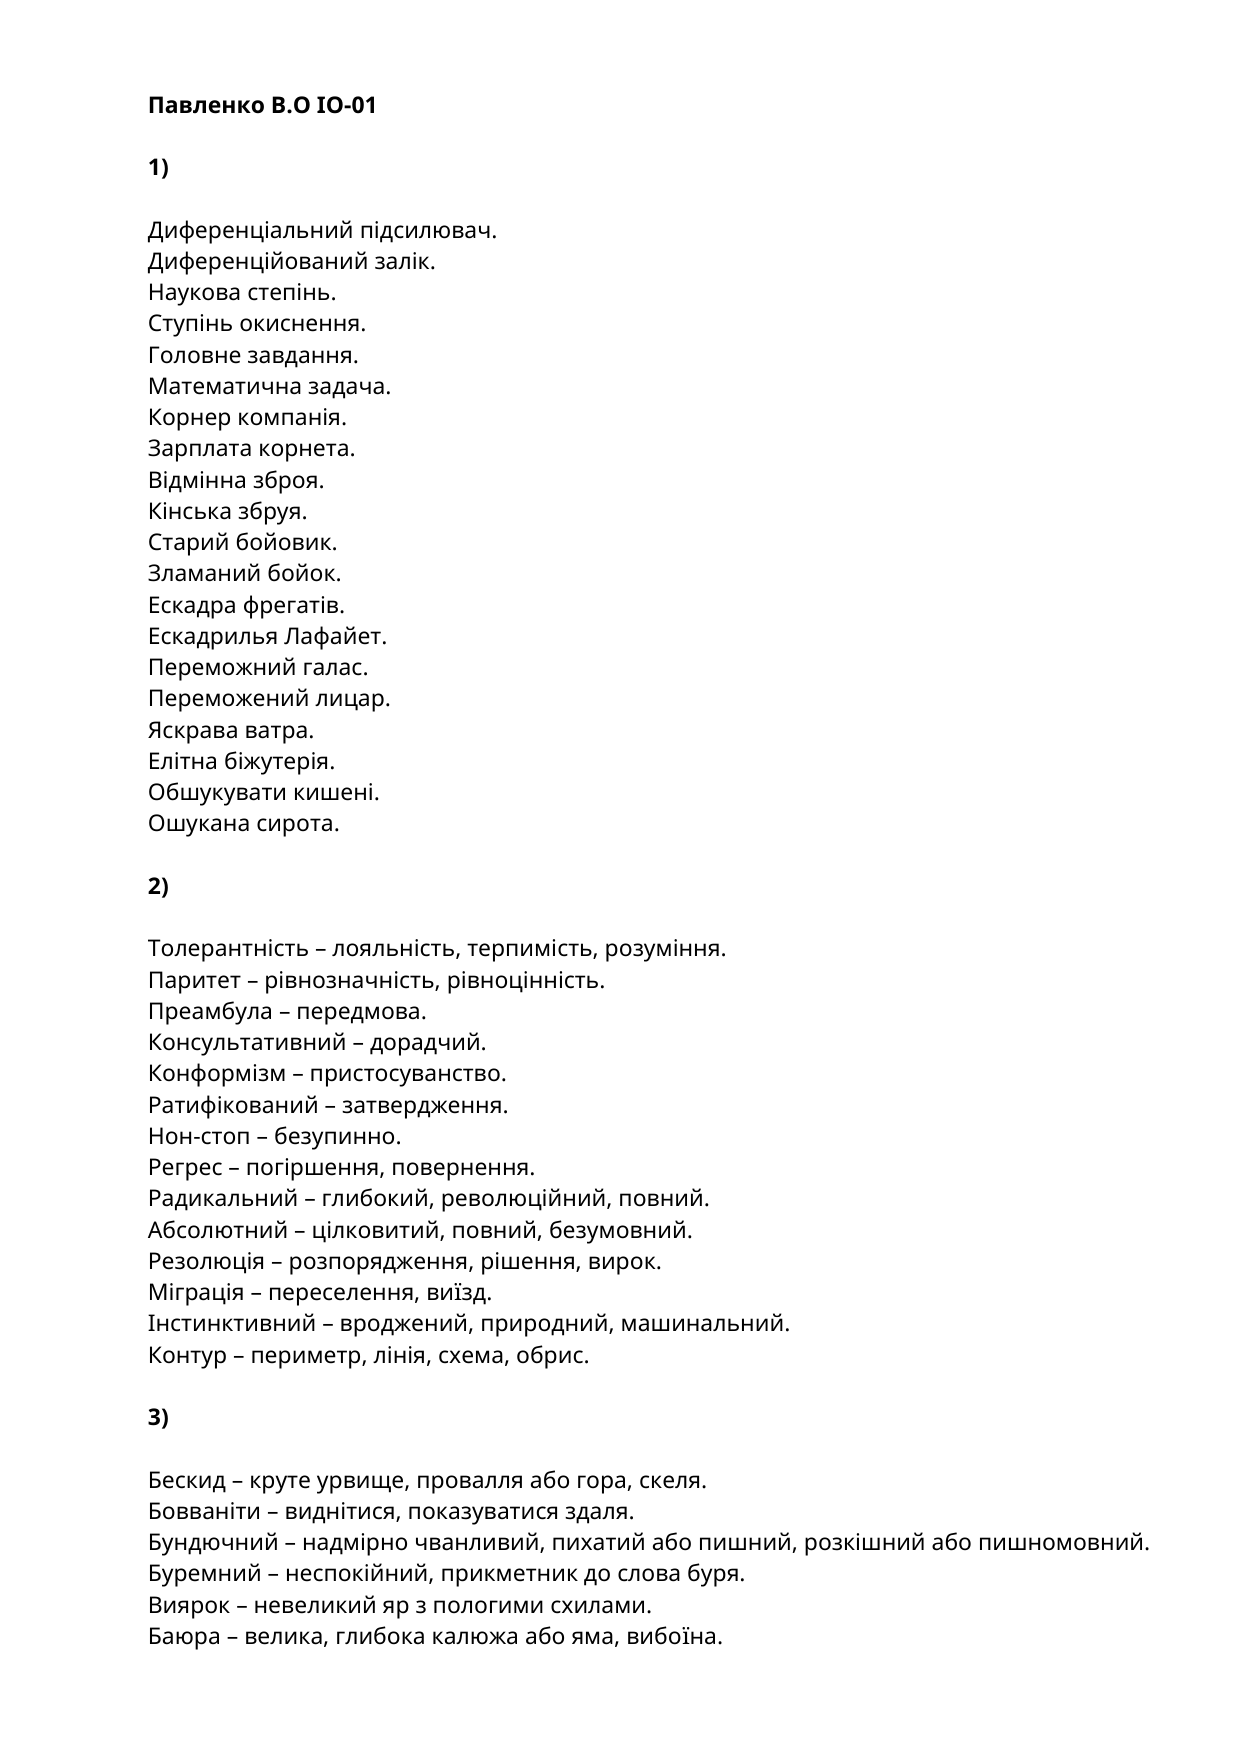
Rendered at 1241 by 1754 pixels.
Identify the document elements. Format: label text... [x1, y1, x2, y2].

text Кінська збруя. [148, 495, 1152, 526]
text Диференційований залік. [148, 245, 1152, 276]
text Математична задача. [148, 370, 1152, 401]
text Ратифікований – затвердження. [148, 1088, 1152, 1120]
text Старий бойовик. [148, 526, 1152, 557]
text Диференціальний підсилювач. [148, 213, 1152, 245]
text Абсолютний – цілковитий, повний, безумовний. [148, 1213, 1152, 1245]
text Павленко В.О ІО-01 [148, 88, 1152, 120]
text 1) [148, 151, 1152, 182]
text Яскрава ватра. [148, 713, 1152, 745]
text Буремний – неспокійний, прикметник до слова буря. [148, 1557, 1152, 1588]
text Регрес – погіршення, повернення. [148, 1151, 1152, 1182]
text Виярок – невеликий яр з пологими схилами. [148, 1588, 1152, 1620]
text Радикальний – глибокий, революційний, повний. [148, 1182, 1152, 1213]
text 3) [148, 1401, 1152, 1432]
text Бовваніти – виднітися, показуватися здаля. [148, 1495, 1152, 1526]
text Головне завдання. [148, 338, 1152, 370]
text Наукова степінь. [148, 276, 1152, 307]
text Толерантність – лояльність, терпимість, розуміння. [148, 932, 1152, 963]
text Обшукувати кишені. [148, 776, 1152, 807]
text Контур – периметр, лінія, схема, обрис. [148, 1338, 1152, 1370]
text Консультативний – дорадчий. [148, 1026, 1152, 1057]
text Переможний галас. [148, 651, 1152, 682]
text Ошукана сирота. [148, 807, 1152, 838]
text Ескадра фрегатів. [148, 588, 1152, 620]
text Зламаний бойок. [148, 557, 1152, 588]
text 2) [148, 870, 1152, 901]
text Баюра – велика, глибока калюжа або яма, вибоїна. [148, 1620, 1152, 1651]
text Ступінь окиснення. [148, 307, 1152, 338]
text Преамбула – передмова. [148, 995, 1152, 1026]
text Корнер компанія. [148, 401, 1152, 432]
text Ескадрилья Лафайет. [148, 620, 1152, 651]
text Бескид – круте урвище, провалля або гора, скеля. [148, 1463, 1152, 1495]
text Конформізм – пристосуванство. [148, 1057, 1152, 1088]
text Переможений лицар. [148, 682, 1152, 713]
text Інстинктивний – вроджений, природний, машинальний. [148, 1307, 1152, 1338]
text Нон-стоп – безупинно. [148, 1120, 1152, 1151]
text Елітна біжутерія. [148, 745, 1152, 776]
text Бундючний – надмірно чванливий, пихатий або пишний, розкішний або пишномовний. [148, 1526, 1152, 1557]
text Зарплата корнета. [148, 432, 1152, 463]
text Міграція – переселення, виїзд. [148, 1276, 1152, 1307]
text Відмінна зброя. [148, 463, 1152, 495]
text Резолюція – розпорядження, рішення, вирок. [148, 1245, 1152, 1276]
text Паритет – рівнозначність, рівноцінність. [148, 963, 1152, 995]
